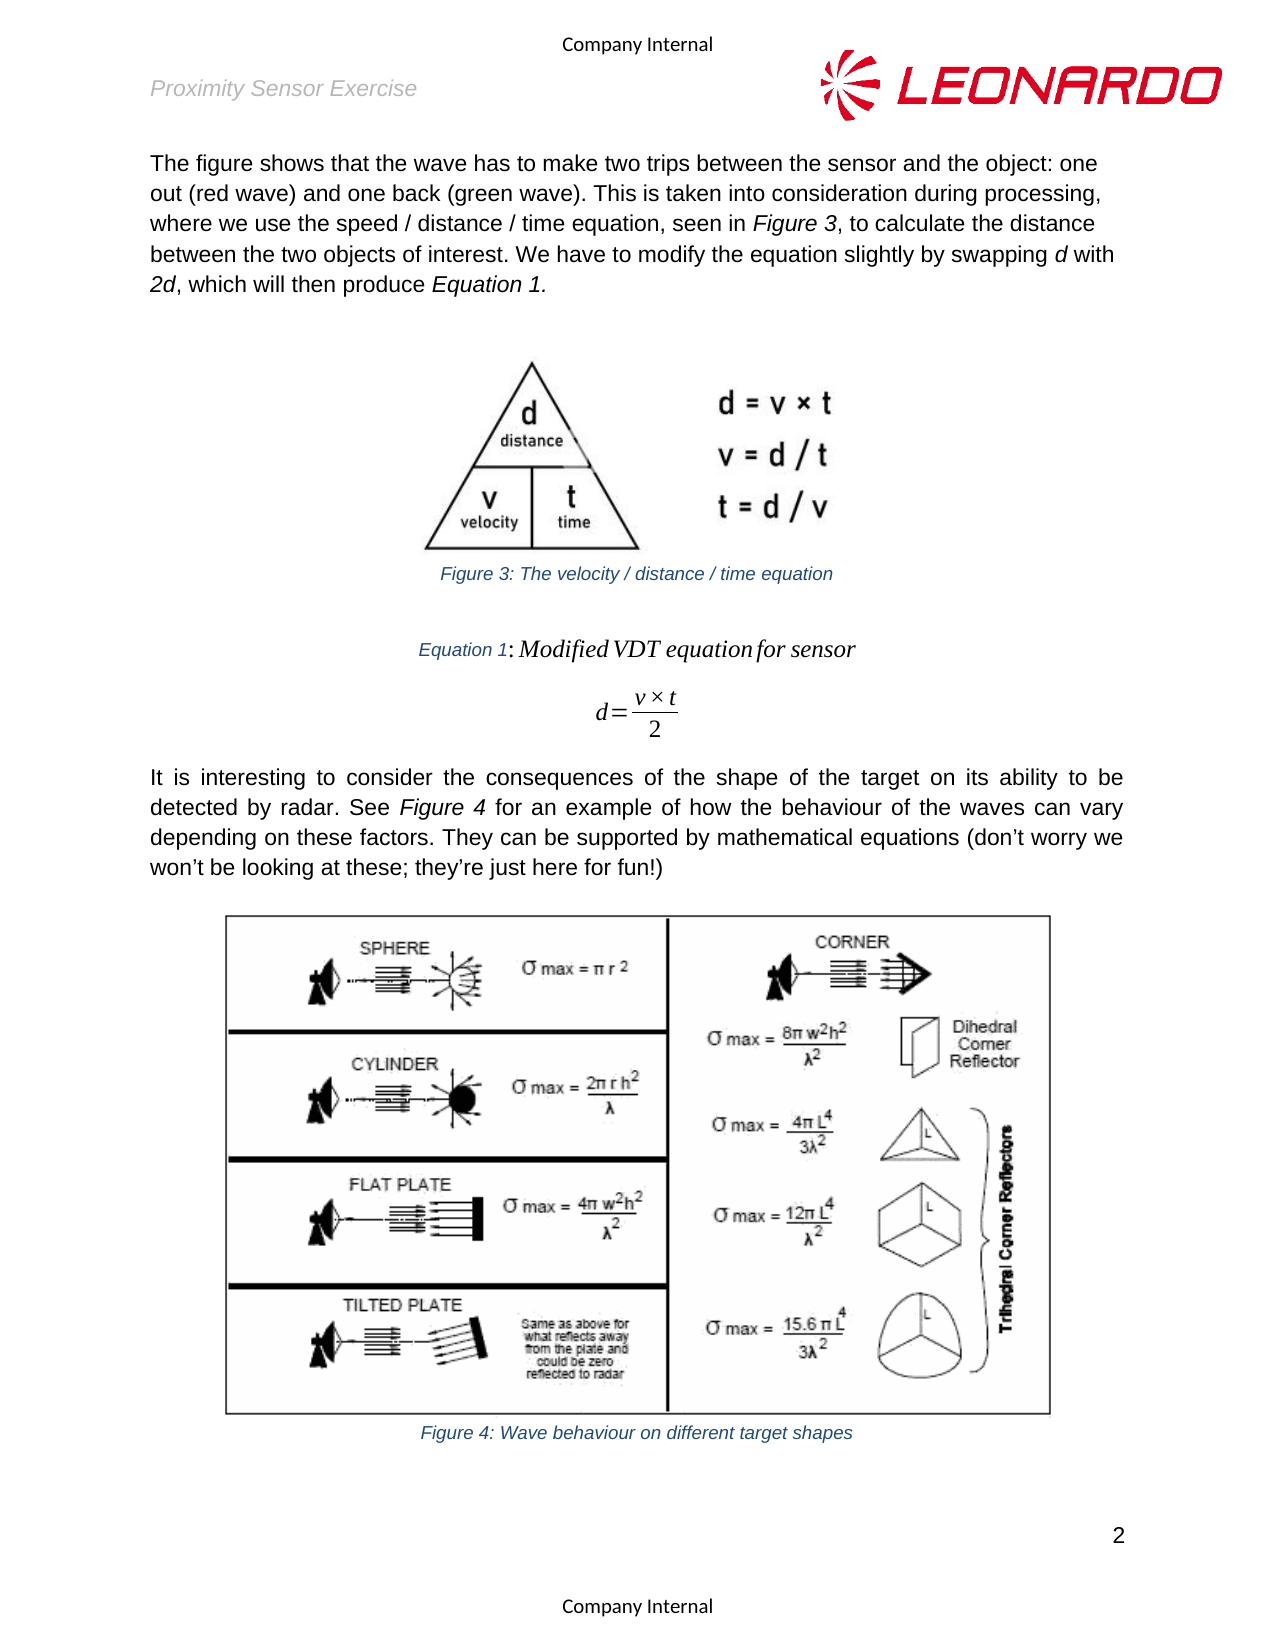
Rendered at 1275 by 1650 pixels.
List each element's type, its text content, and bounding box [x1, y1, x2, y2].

text It is interesting to consider the consequences of the shape of the target on its ability to be detected by radar. See Figure 4 for an example of how the behaviour of the waves can vary depending on these factors. They can be supported by mathematical equations (don’t worry we won’t be looking at these; they’re just here for fun!) [150, 764, 1125, 881]
picture [224, 914, 1051, 1418]
text The figure shows that the wave has to make two trips between the sensor and the object: one out (red wave) and one back (green wave). This is taken into consideration during processing, where we use the speed / distance / time equation, seen in Figure 3, to calculate the distance between the two objects of interest. We have to modify the equation slightly by swapping d with 2d, which will then produce Equation 1. [150, 150, 1125, 297]
picture [820, 50, 1222, 121]
picture [414, 331, 861, 559]
